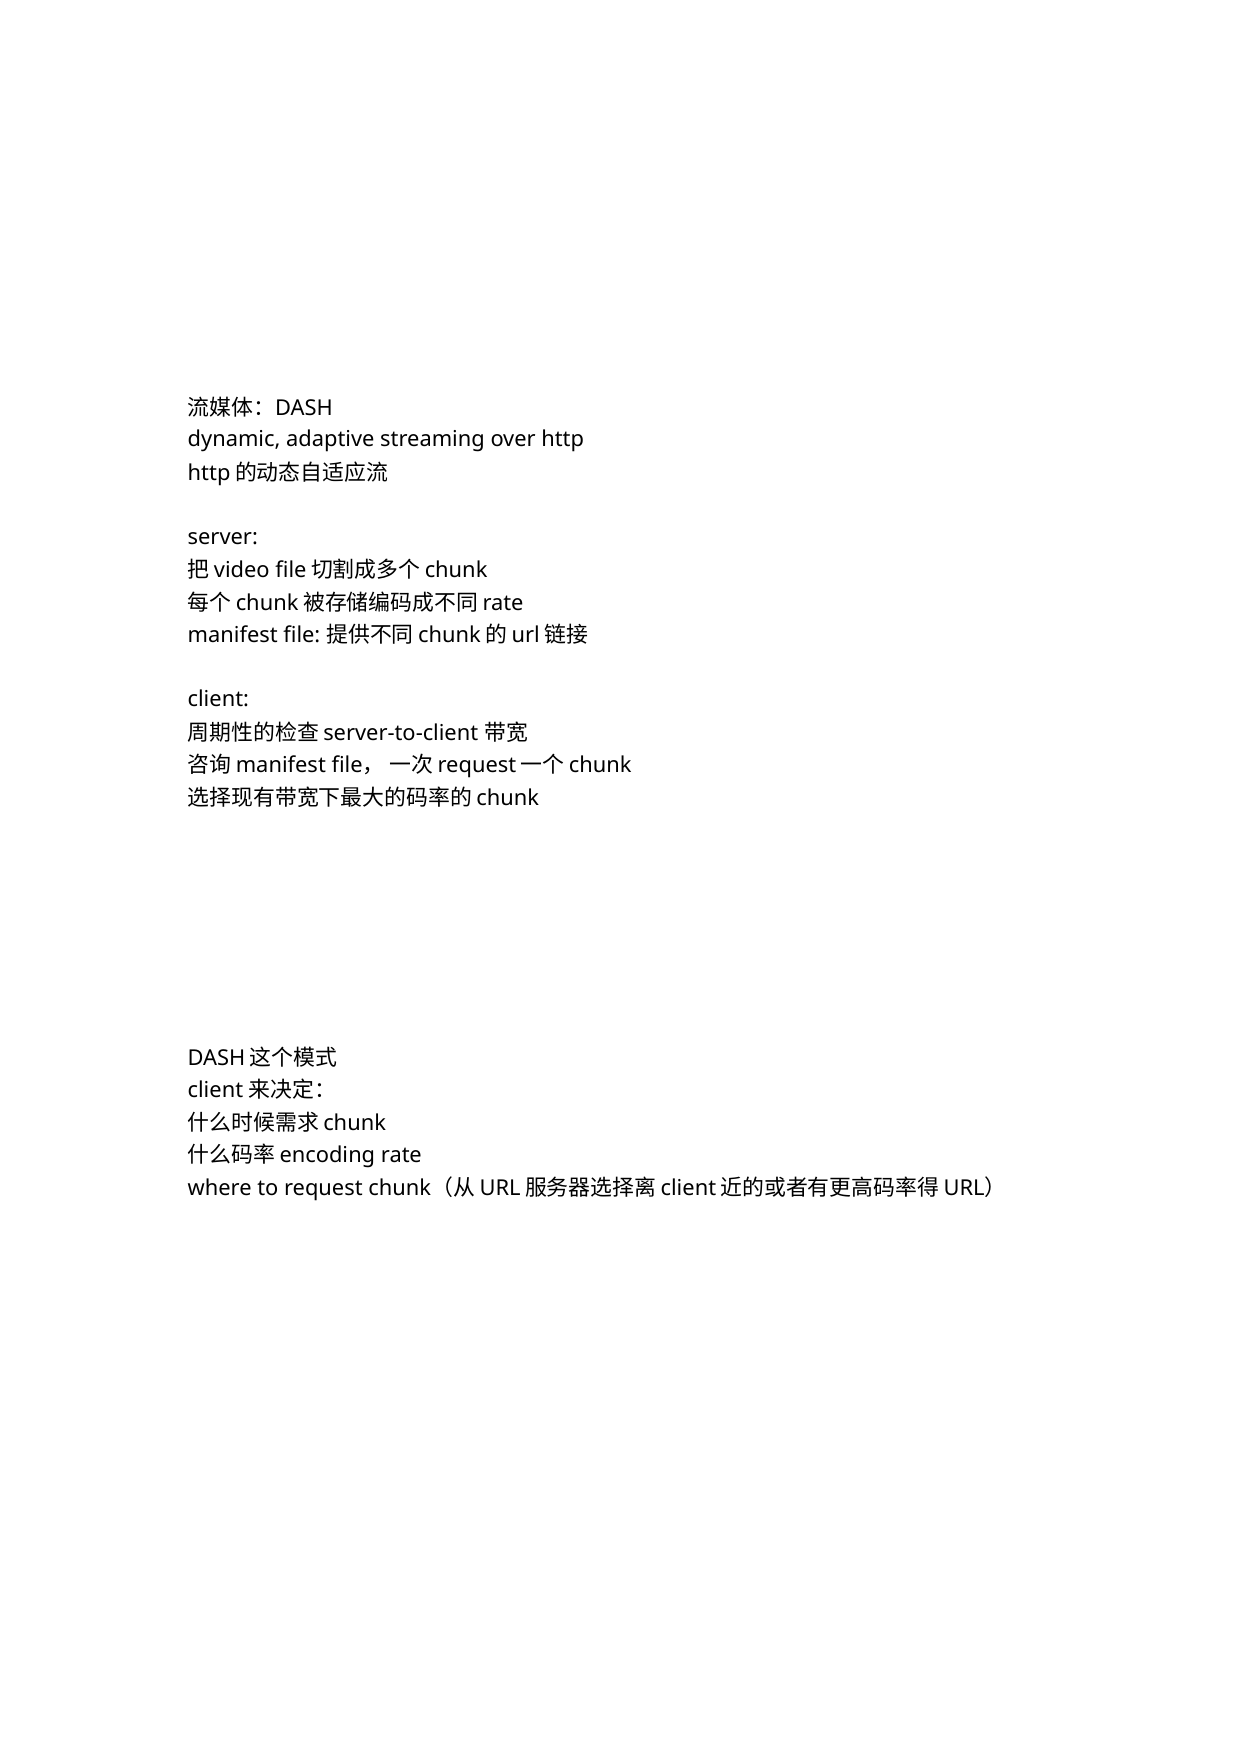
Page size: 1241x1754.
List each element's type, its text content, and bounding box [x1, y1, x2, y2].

text http的动态自适应流 [187, 454, 1053, 487]
text 什么时候需求chunk [187, 1104, 1053, 1137]
text 每个chunk被存储编码成不同rate [187, 584, 1053, 617]
text client: [187, 682, 1053, 714]
text DASH这个模式 [187, 1039, 1053, 1072]
text 把video file切割成多个chunk [187, 552, 1053, 584]
text client 来决定： [187, 1072, 1053, 1104]
text 咨询manifest file， 一次request一个chunk [187, 747, 1053, 779]
text 选择现有带宽下最大的码率的chunk [187, 779, 1053, 812]
text 流媒体：DASH [187, 389, 1053, 422]
text manifest file: 提供不同chunk的url链接 [187, 617, 1053, 649]
text 周期性的检查server-to-client 带宽 [187, 714, 1053, 747]
text where to request chunk（从URL服务器选择离client近的或者有更高码率得URL） [187, 1169, 1053, 1202]
text dynamic, adaptive streaming over http [187, 422, 1053, 454]
text server: [187, 519, 1053, 552]
text 什么码率encoding rate [187, 1137, 1053, 1169]
